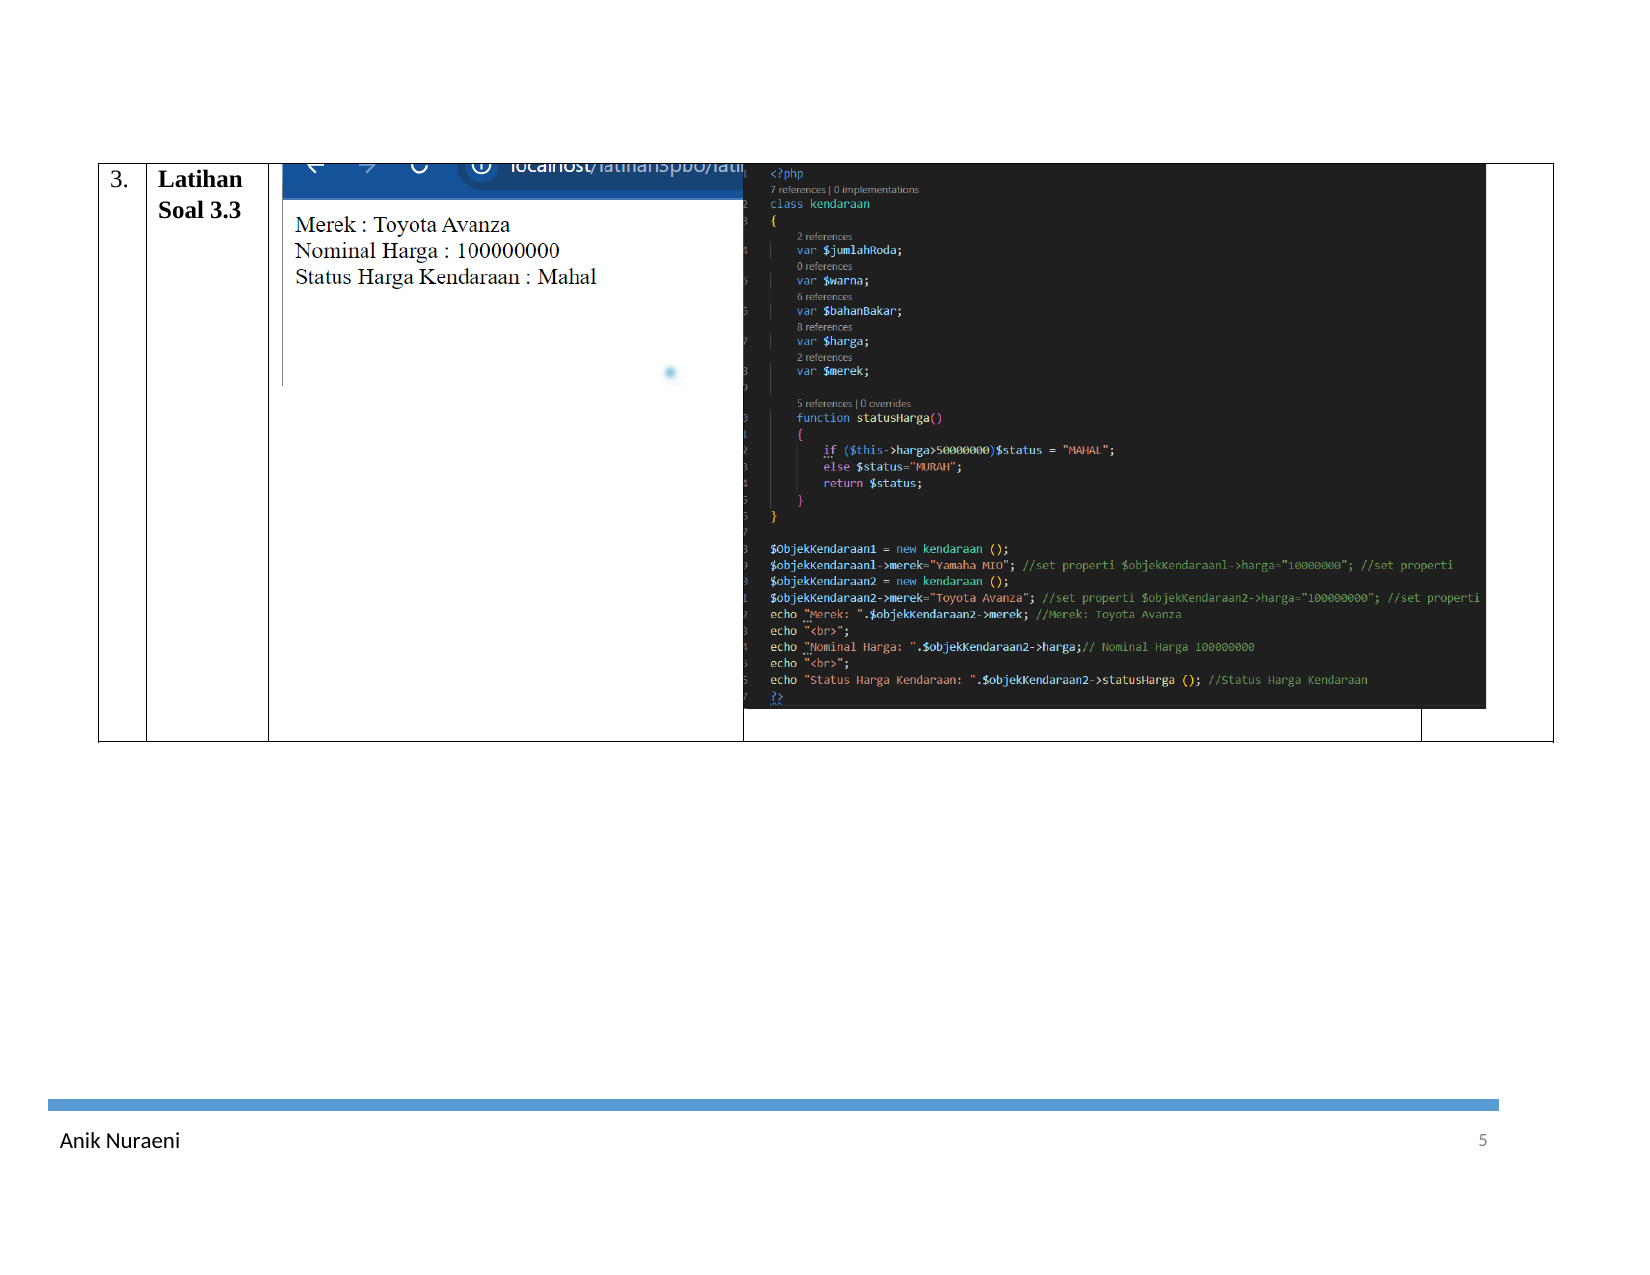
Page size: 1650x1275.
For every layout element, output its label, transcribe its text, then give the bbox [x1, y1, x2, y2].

picture [282, 164, 1487, 709]
table_cell Latihan Soal 3.3 [147, 164, 268, 741]
table_cell [1422, 164, 1553, 741]
table_cell [744, 709, 1421, 741]
table_cell [269, 164, 743, 741]
table_cell 3. [99, 164, 146, 741]
